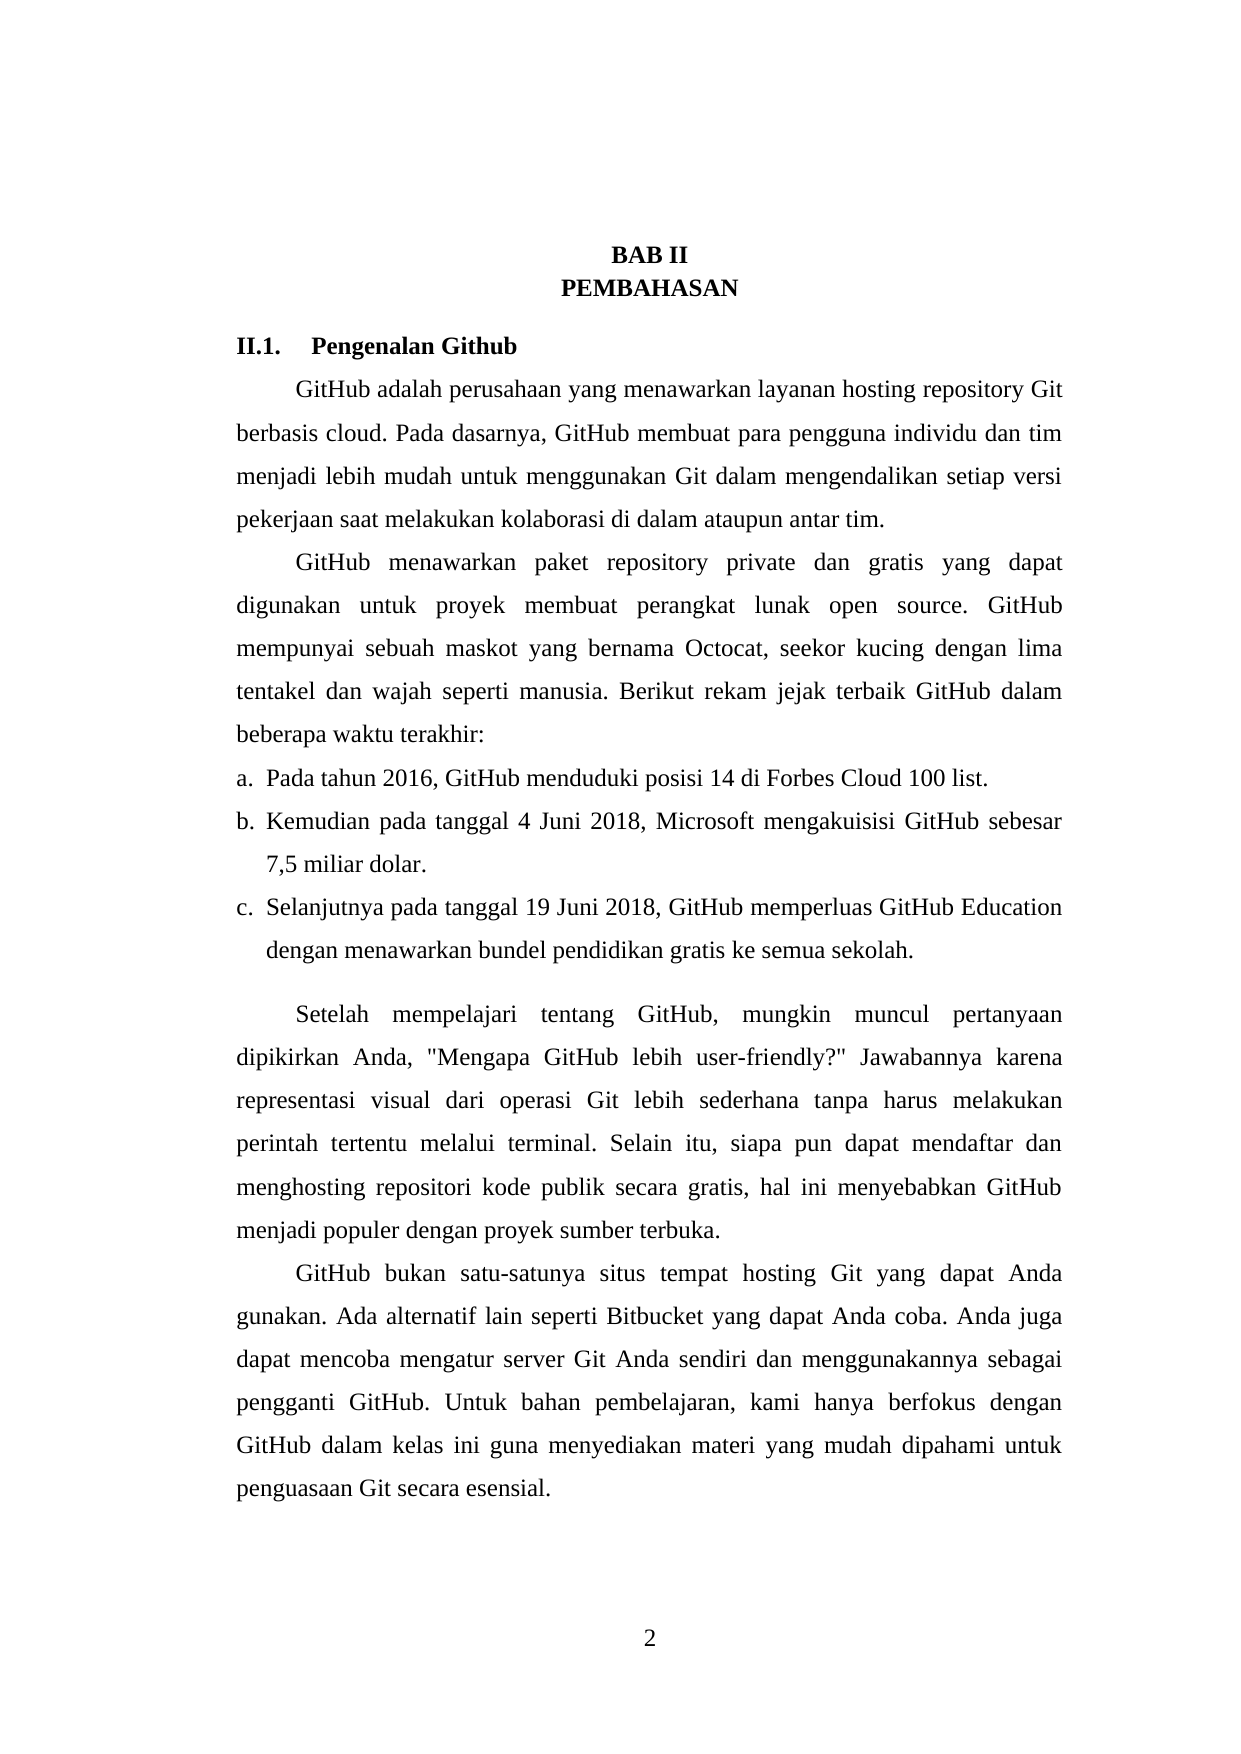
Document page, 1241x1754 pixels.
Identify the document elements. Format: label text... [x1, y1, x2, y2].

list Kemudian pada tanggal 4 Juni 2018, Microsoft mengakuisisi GitHub sebesar 7,5 miliar dolar. [236, 806, 1063, 878]
text GitHub menawarkan paket repository private dan gratis yang dapat digunakan untuk proyek membuat perangkat lunak open source. GitHub mempunyai sebuah maskot yang bernama Octocat, seekor kucing dengan lima tentakel dan wajah seperti manusia. Berikut rekam jejak terbaik GitHub dalam beberapa waktu terakhir: [236, 547, 1063, 748]
subtitle Pengenalan Github [236, 331, 1063, 360]
text Setelah mempelajari tentang GitHub, mungkin muncul pertanyaan dipikirkan Anda, "Mengapa GitHub lebih user-friendly?" Jawabannya karena representasi visual dari operasi Git lebih sederhana tanpa harus melakukan perintah tertentu melalui terminal. Selain itu, siapa pun dapat mendaftar dan menghosting repositori kode publik secara gratis, hal ini menyebabkan GitHub menjadi populer dengan proyek sumber terbuka. [236, 999, 1063, 1243]
subtitle PEMBAHASAN [236, 240, 1063, 302]
text GitHub bukan satu-satunya situs tempat hosting Git yang dapat Anda gunakan. Ada alternatif lain seperti Bitbucket yang dapat Anda coba. Anda juga dapat mencoba mengatur server Git Anda sendiri dan menggunakannya sebagai pengganti GitHub. Untuk bahan pembelajaran, kami hanya berfokus dengan GitHub dalam kelas ini guna menyediakan materi yang mudah dipahami untuk penguasaan Git secara esensial. [236, 1258, 1063, 1502]
text GitHub adalah perusahaan yang menawarkan layanan hosting repository Git berbasis cloud. Pada dasarnya, GitHub membuat para pengguna individu dan tim menjadi lebih mudah untuk menggunakan Git dalam mengendalikan setiap versi pekerjaan saat melakukan kolaborasi di dalam ataupun antar tim. [236, 374, 1063, 533]
list Selanjutnya pada tanggal 19 Juni 2018, GitHub memperluas GitHub Education dengan menawarkan bundel pendidikan gratis ke semua sekolah. [236, 892, 1063, 964]
list Pada tahun 2016, GitHub menduduki posisi 14 di Forbes Cloud 100 list. [236, 763, 1063, 791]
